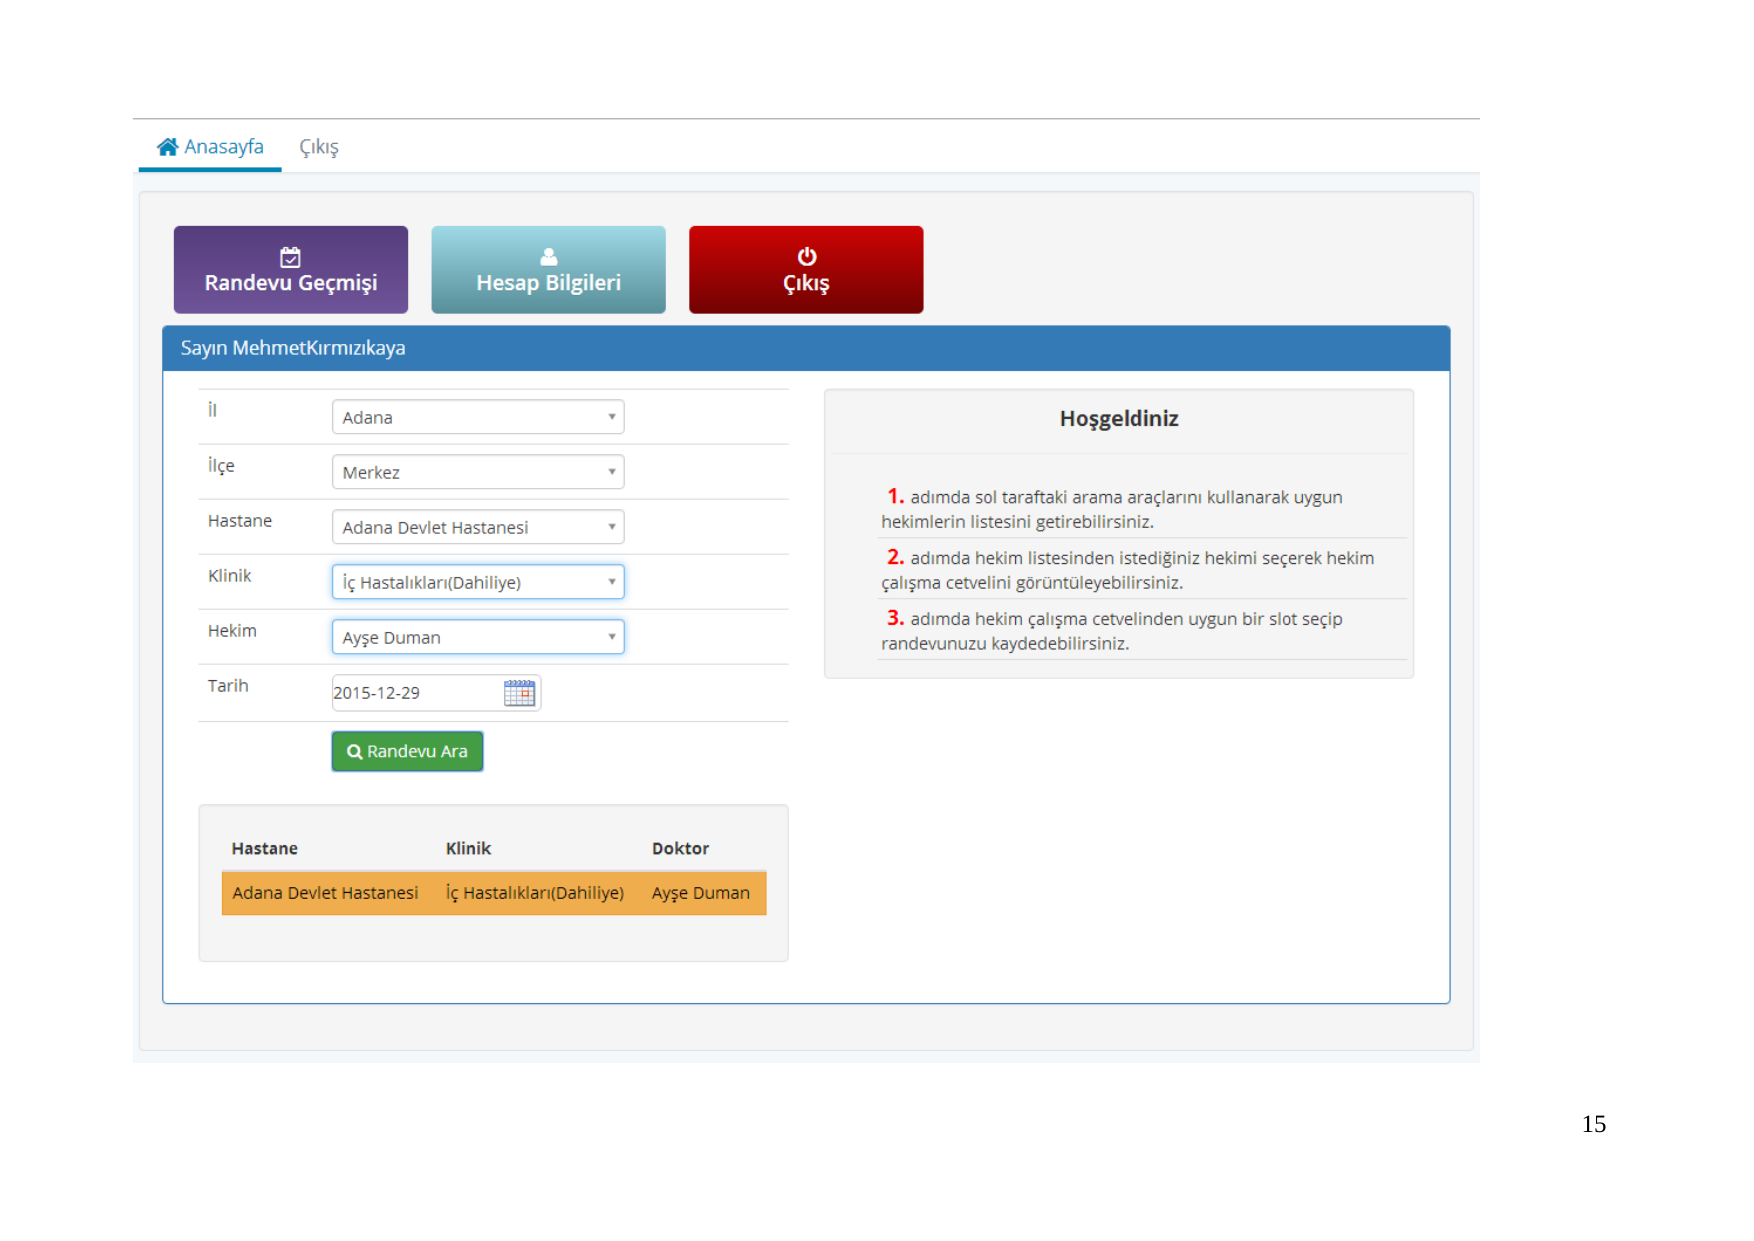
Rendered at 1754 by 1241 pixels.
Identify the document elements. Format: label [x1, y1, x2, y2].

picture [132, 118, 1480, 1063]
